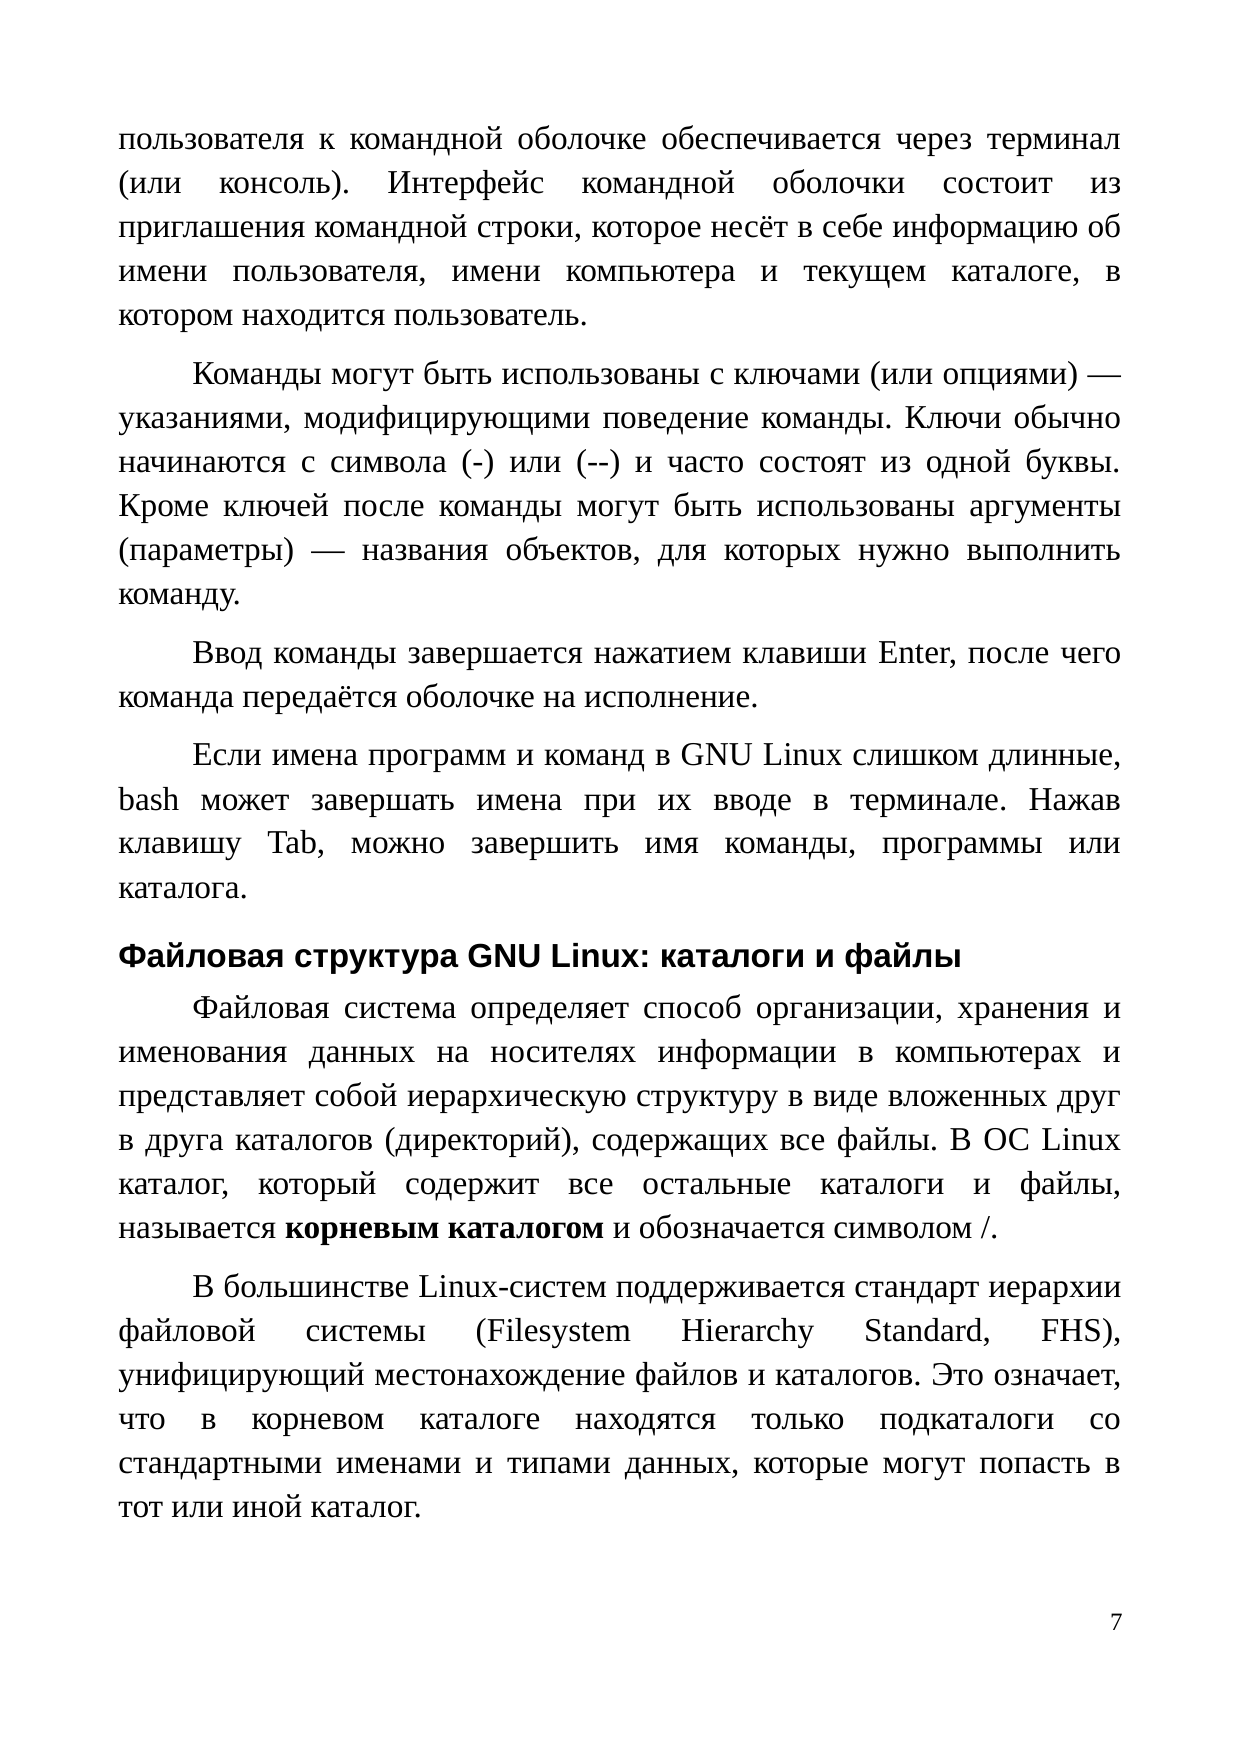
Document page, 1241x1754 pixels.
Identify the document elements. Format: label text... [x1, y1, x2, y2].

text В большинстве Linux-систем поддерживается стандарт иерархии файловой системы (Filesystem Hierarchy Standard, FHS), унифицирующий местонахождение файлов и каталогов. Это означает, что в корневом каталоге находятся только подкаталоги со стандартными именами и типами данных, которые могут попасть в тот или иной каталог. [118, 1266, 1122, 1524]
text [118, 118, 1122, 333]
text Если имена программ и команд в GNU Linux слишком длинные, bash может завершать имена при их вводе в терминале. Нажав клавишу Tab, можно завершить имя команды, программы или каталога. [118, 735, 1122, 905]
subtitle Файловая структура GNU Linux: каталоги и файлы [118, 936, 1122, 974]
text Команды могут быть использованы с ключами (или опциями) — указаниями, модифицирующими поведение команды. Ключи обычно начинаются с символа (-) или (--) и часто состоят из одной буквы. Кроме ключей после команды могут быть использованы аргументы (параметры) — названия объектов, для которых нужно выполнить команду. [118, 353, 1122, 612]
text Ввод команды завершается нажатием клавиши Enter, после чего команда передаётся оболочке на исполнение. [118, 632, 1122, 714]
text Файловая система определяет способ организации, хранения и именования данных на носителях информации в компьютерах и представляет собой иерархическую структуру в виде вложенных друг в друга каталогов (директорий), содержащих все файлы. В ОС Linux каталог, который содержит все остальные каталоги и файлы, называется корневым каталогом и обозначается символом /. [118, 987, 1122, 1246]
